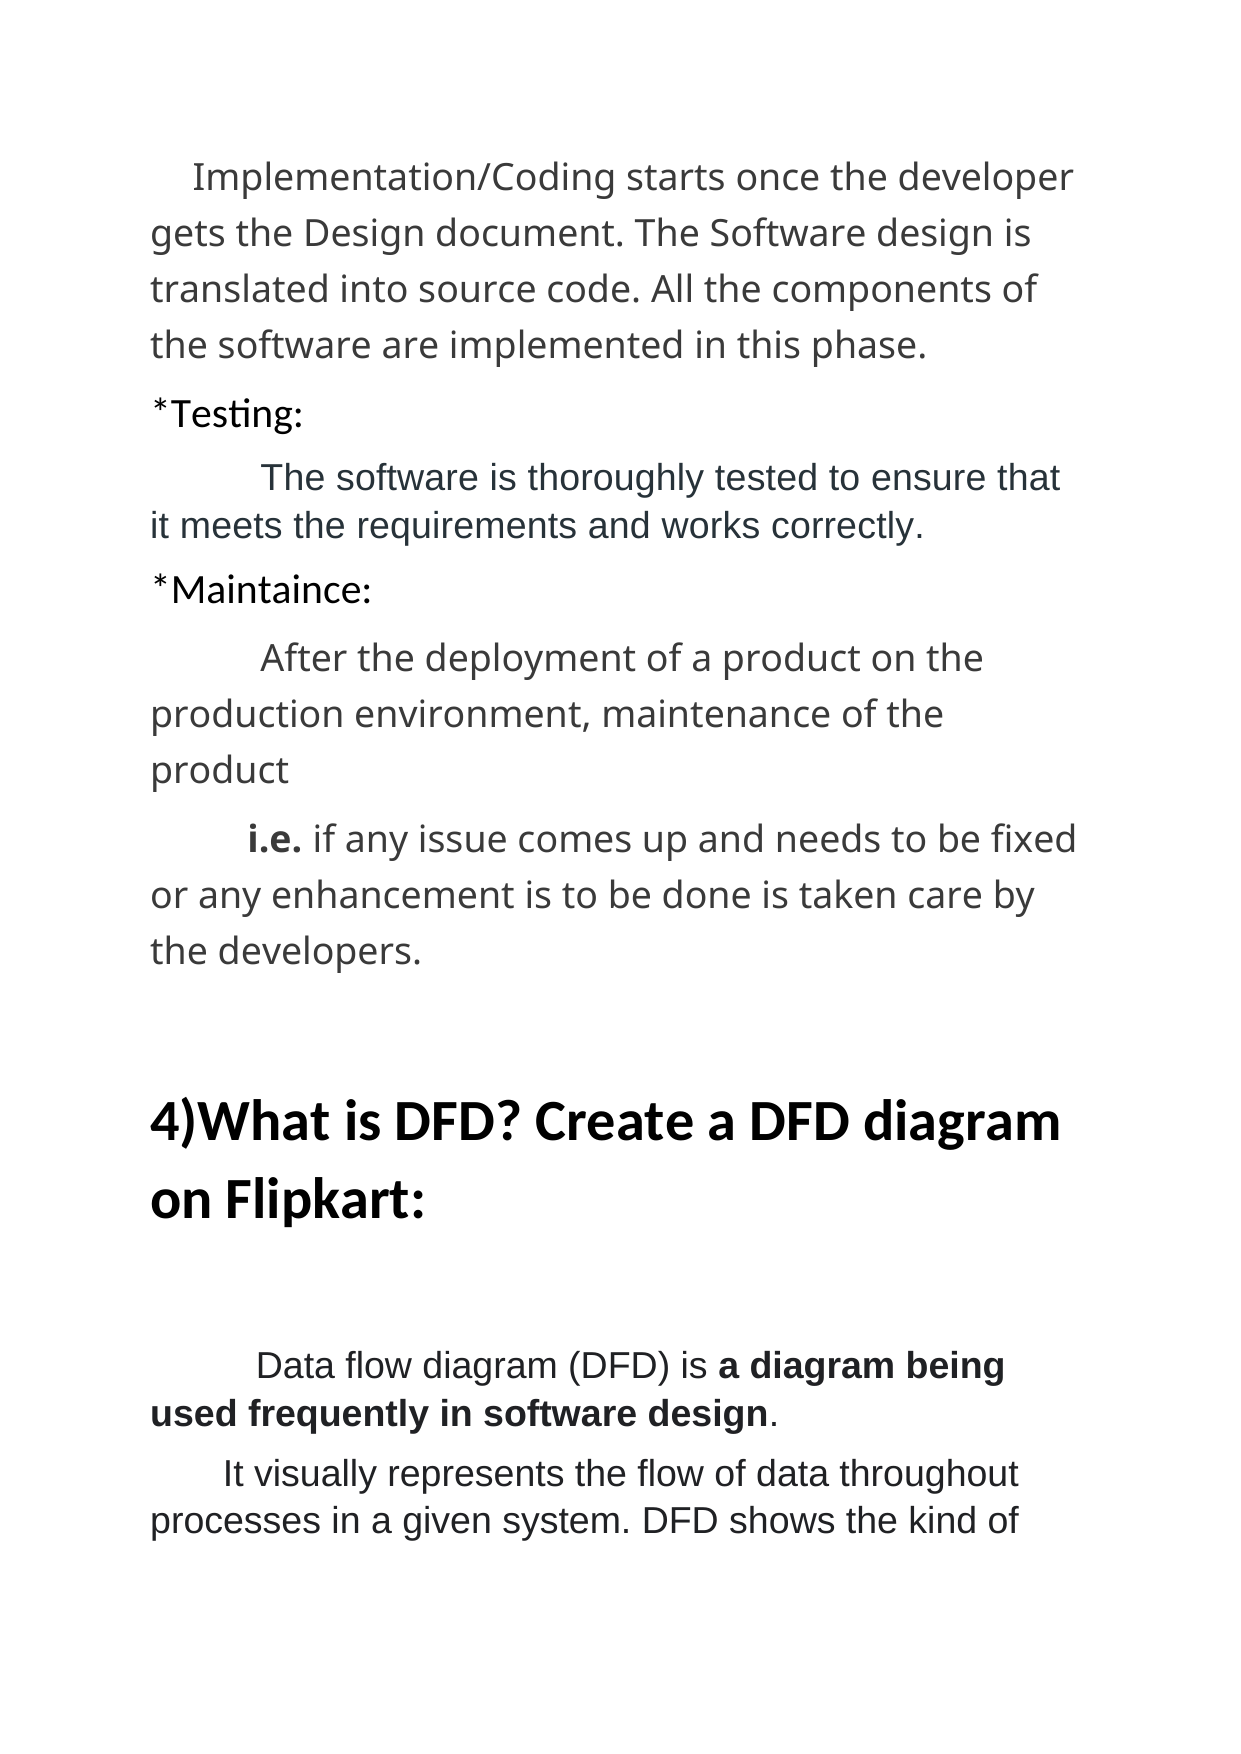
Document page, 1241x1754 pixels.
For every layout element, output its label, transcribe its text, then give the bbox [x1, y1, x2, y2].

text Data flow diagram (DFD) is a diagram being used frequently in software design. [150, 1344, 1090, 1434]
text *Testing: [150, 387, 1090, 438]
text The software is thoroughly tested to ensure that it meets the requirements and works correctly. [150, 455, 1090, 546]
text 4)What is DFD? Create a DFD diagram on Flipkart: [150, 1084, 1090, 1233]
text After the deployment of a product on the production environment, maintenance of the product [150, 631, 1090, 794]
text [150, 1451, 1090, 1542]
text Implementation/Coding starts once the developer gets the Design document. The Software design is translated into source code. All the components of the software are implemented in this phase. [150, 150, 1090, 369]
text i.e. if any issue comes up and needs to be fixed or any enhancement is to be done is taken care by the developers. [150, 812, 1090, 975]
text *Maintaince: [150, 563, 1090, 613]
